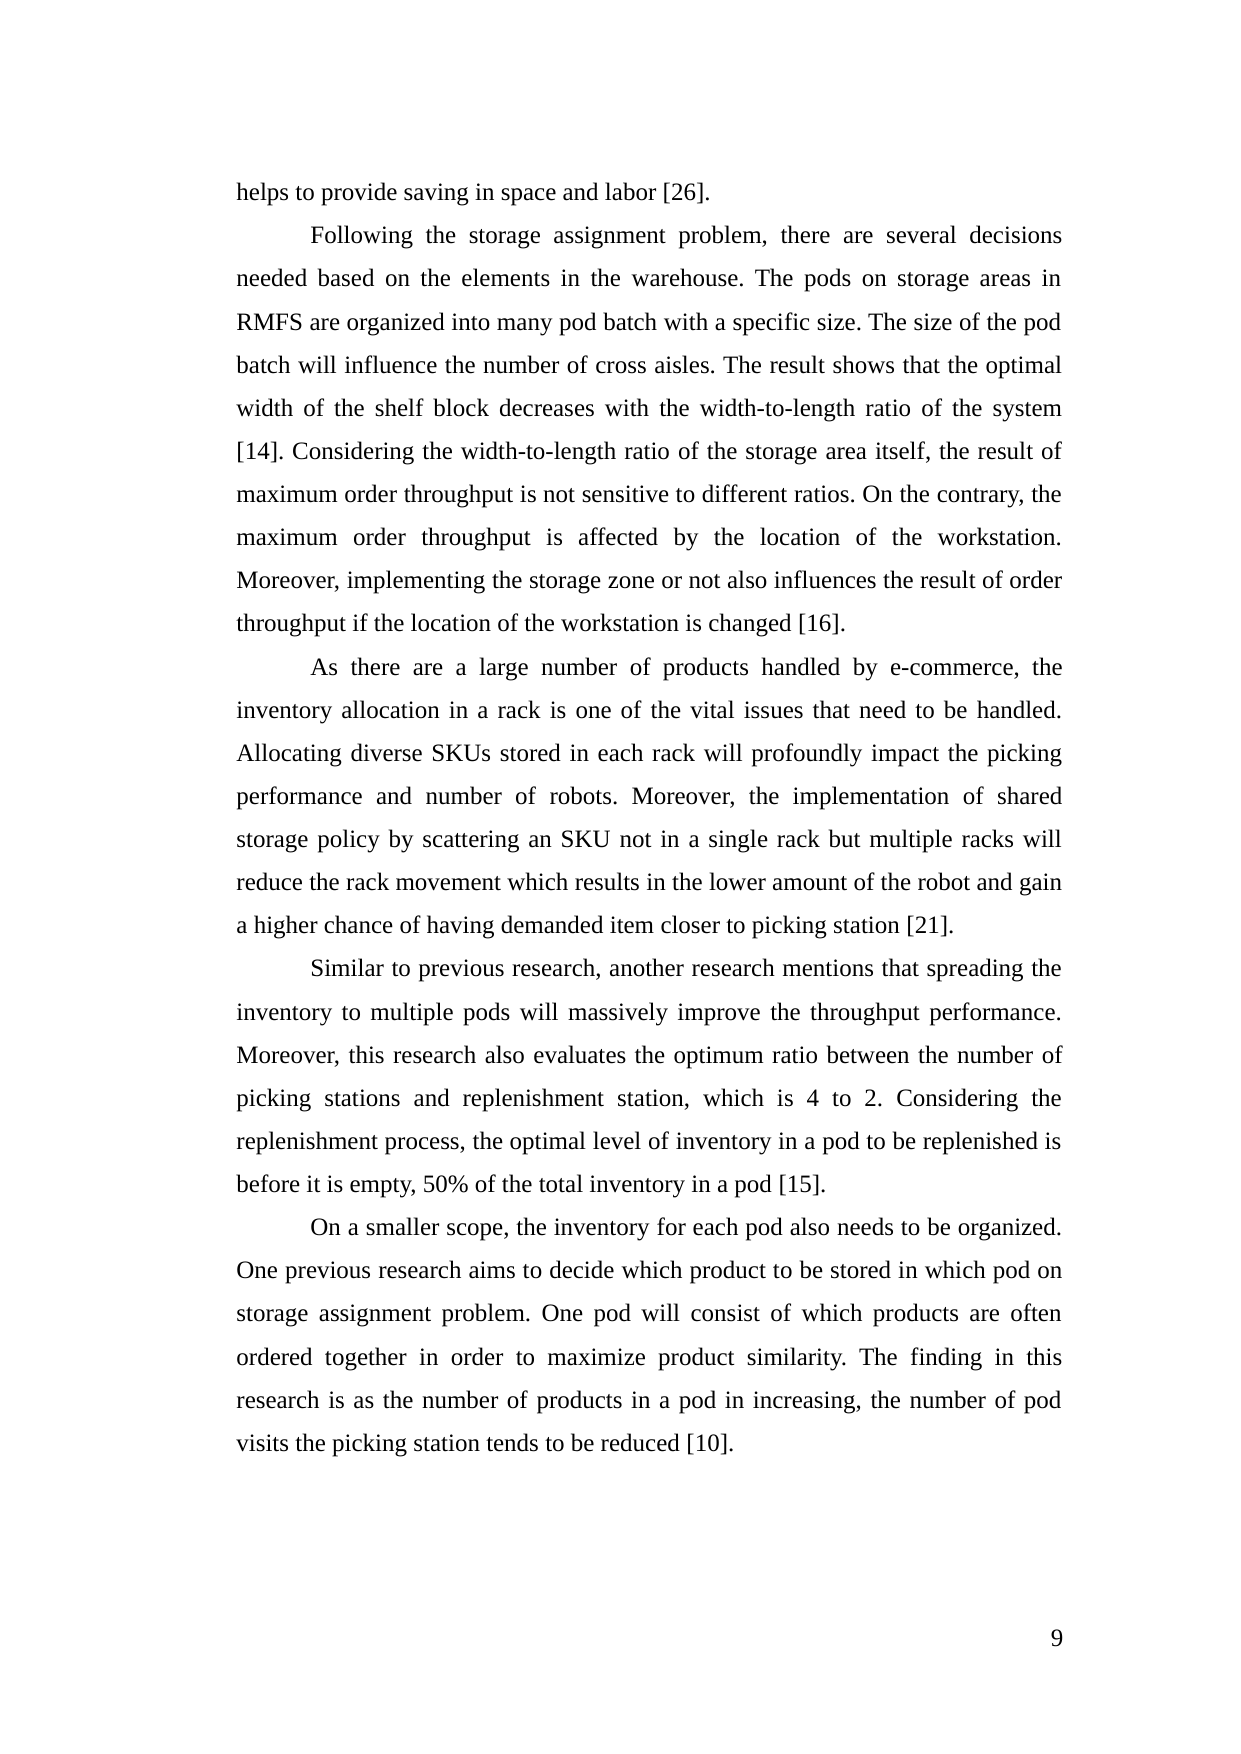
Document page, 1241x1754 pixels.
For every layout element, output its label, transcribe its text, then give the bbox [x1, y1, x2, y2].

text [236, 177, 1063, 206]
text As there are a large number of products handled by e-commerce, the inventory allocation in a rack is one of the vital issues that need to be handled. Allocating diverse SKUs stored in each rack will profoundly impact the picking performance and number of robots. Moreover, the implementation of shared storage policy by scattering an SKU not in a single rack but multiple racks will reduce the rack movement which results in the lower amount of the robot and gain a higher chance of having demanded item closer to picking station [21]. [236, 652, 1063, 939]
text Following the storage assignment problem, there are several decisions needed based on the elements in the warehouse. The pods on storage areas in RMFS are organized into many pod batch with a specific size. The size of the pod batch will influence the number of cross aisles. The result shows that the optimal width of the shelf block decreases with the width-to-length ratio of the system [14]. Considering the width-to-length ratio of the storage area itself, the result of maximum order throughput is not sensitive to different ratios. On the contrary, the maximum order throughput is affected by the location of the workstation. Moreover, implementing the storage zone or not also influences the result of order throughput if the location of the workstation is changed [16]. [236, 220, 1063, 637]
text On a smaller scope, the inventory for each pod also needs to be organized. One previous research aims to decide which product to be stored in which pod on storage assignment problem. One pod will consist of which products are often ordered together in order to maximize product similarity. The finding in this research is as the number of products in a pod in increasing, the number of pod visits the picking station tends to be reduced [10]. [236, 1212, 1063, 1457]
text Similar to previous research, another research mentions that spreading the inventory to multiple pods will massively improve the throughput performance. Moreover, this research also evaluates the optimum ratio between the number of picking stations and replenishment station, which is 4 to 2. Considering the replenishment process, the optimal level of inventory in a pod to be replenished is before it is empty, 50% of the total inventory in a pod [15]. [236, 953, 1063, 1198]
